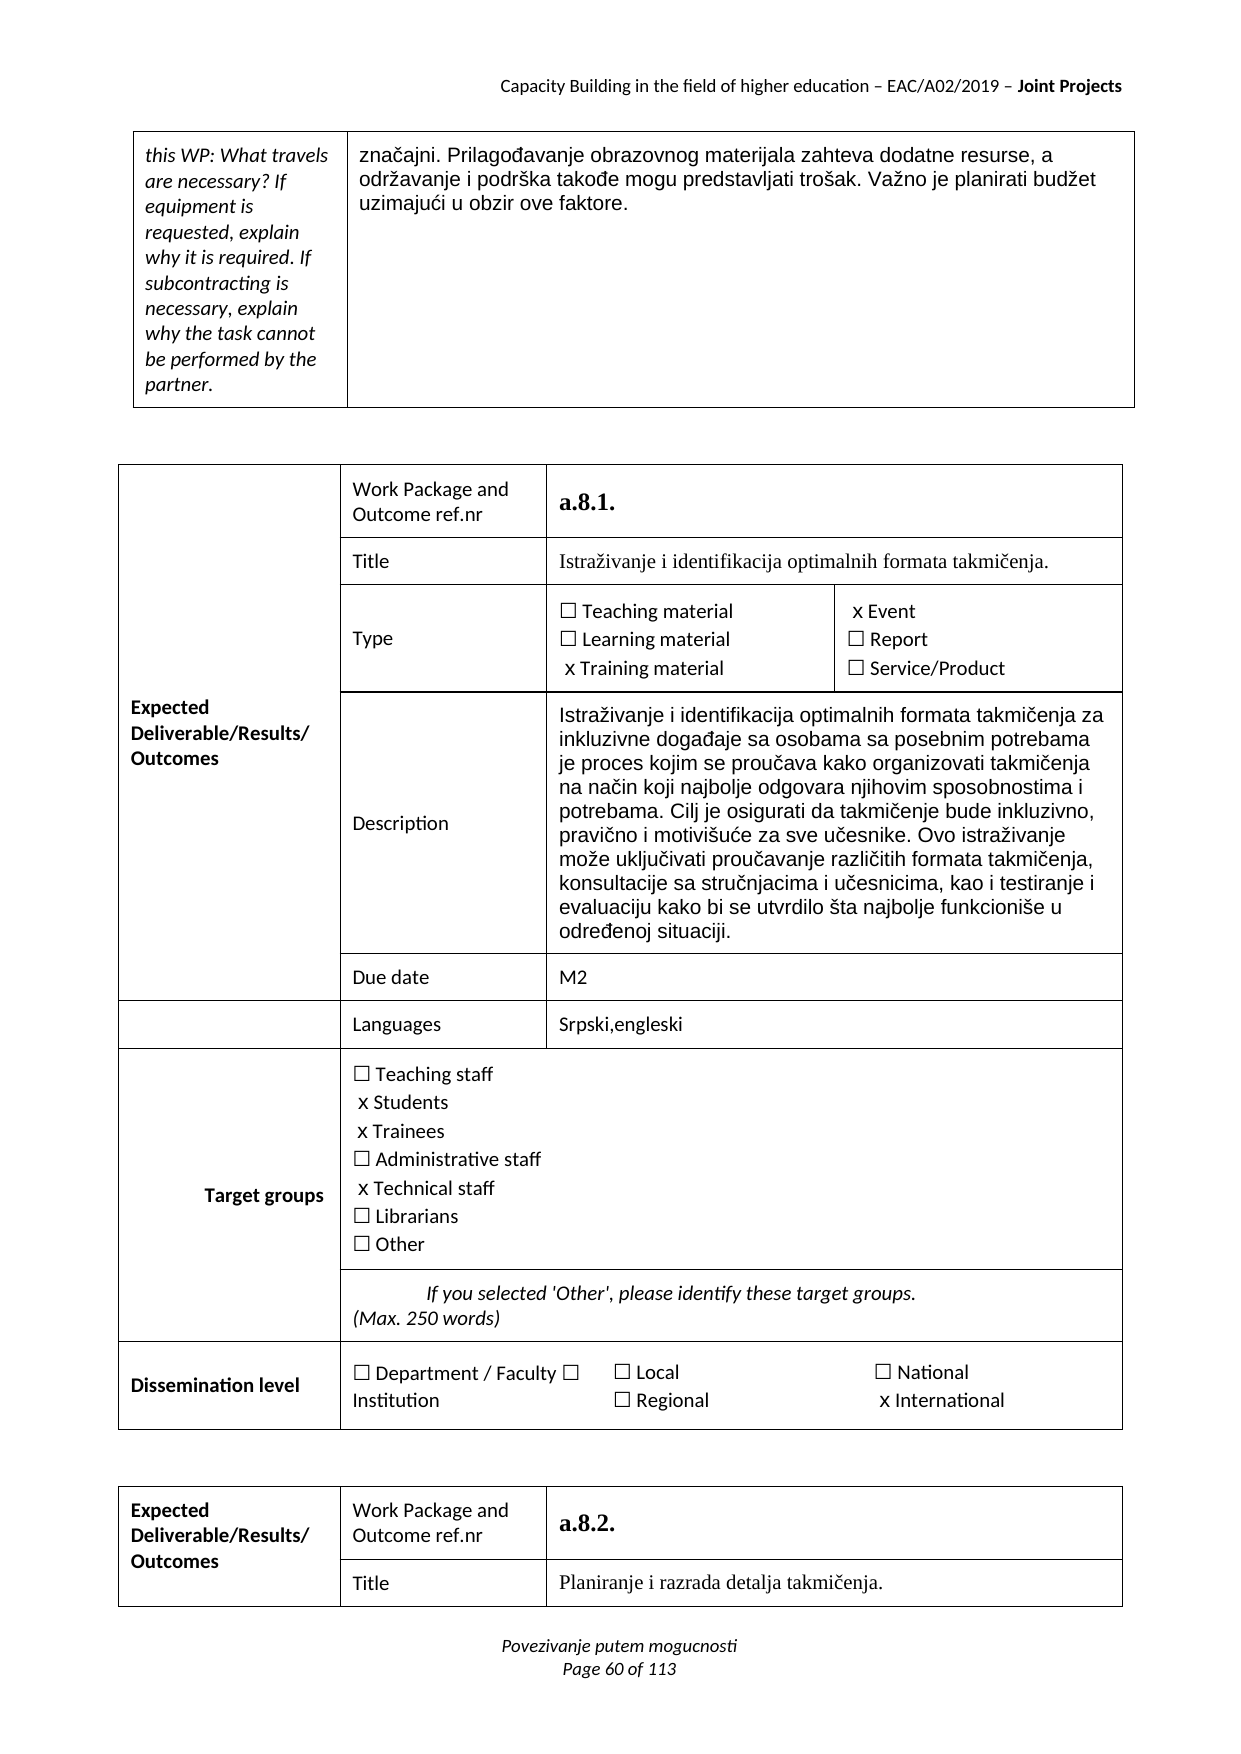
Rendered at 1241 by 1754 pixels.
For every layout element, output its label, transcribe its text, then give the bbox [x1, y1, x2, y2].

table_cell ☐ Local ☐ Regional [601, 1342, 862, 1429]
table_cell ☐ Teaching material ☐ Learning material x Training material [547, 585, 834, 691]
table_header Work Package and Outcome ref.nr [341, 1487, 546, 1558]
table_header Expected Deliverable/Results/ Outcomes [119, 465, 340, 1000]
table_cell x Event ☐ Report ☐ Service/Product [835, 585, 1122, 691]
table_cell If you selected 'Other', please identify these target groups. (Max. 250 words) [341, 1270, 1122, 1341]
table_cell ☐ Teaching staff x Students x Trainees ☐ Administrative staff x Technical staff ☐ Librarians ☐ Other [341, 1049, 1122, 1268]
table_cell Description [341, 693, 546, 953]
table_header a.8.2. [547, 1487, 1122, 1558]
table_cell Planiranje i razrada detalja takmičenja. [547, 1560, 1122, 1606]
table_cell Due date [341, 954, 546, 1000]
table_cell Title [341, 1560, 546, 1606]
table_cell Istraživanje i identifikacija optimalnih formata takmičenja. [547, 538, 1122, 584]
table_header Work Package and Outcome ref.nr [341, 465, 546, 537]
table_cell ☐ Department / Faculty ☐ Institution [341, 1342, 601, 1429]
table_cell [119, 1001, 340, 1047]
table_header a.8.1. [547, 465, 1122, 537]
table_cell Istraživanje i identifikacija optimalnih formata takmičenja za inkluzivne događaje sa osobama sa posebnim potrebama je proces kojim se proučava kako organizovati takmičenja na način koji najbolje odgovara njihovim sposobnostima i potrebama. Cilj je osigurati da takmičenje bude inkluzivno, pravično i motivišuće za sve učesnike. Ovo istraživanje može uključivati ​​proučavanje različitih formata takmičenja, konsultacije sa stručnjacima i učesnicima, kao i testiranje i evaluaciju kako bi se utvrdilo šta najbolje funkcioniše u određenoj situaciji. [547, 693, 1122, 953]
table_cell Dissemination level [119, 1342, 340, 1429]
table_cell Target groups [119, 1049, 340, 1341]
table_cell Srpski,engleski [547, 1001, 1122, 1047]
table_cell Languages [341, 1001, 546, 1047]
table_cell Type [341, 585, 546, 691]
table_cell ☐ National x International [862, 1342, 1122, 1429]
table_cell Title [341, 538, 546, 584]
table_cell M2 [547, 954, 1122, 1000]
table_header Expected Deliverable/Results/ Outcomes [119, 1487, 340, 1606]
